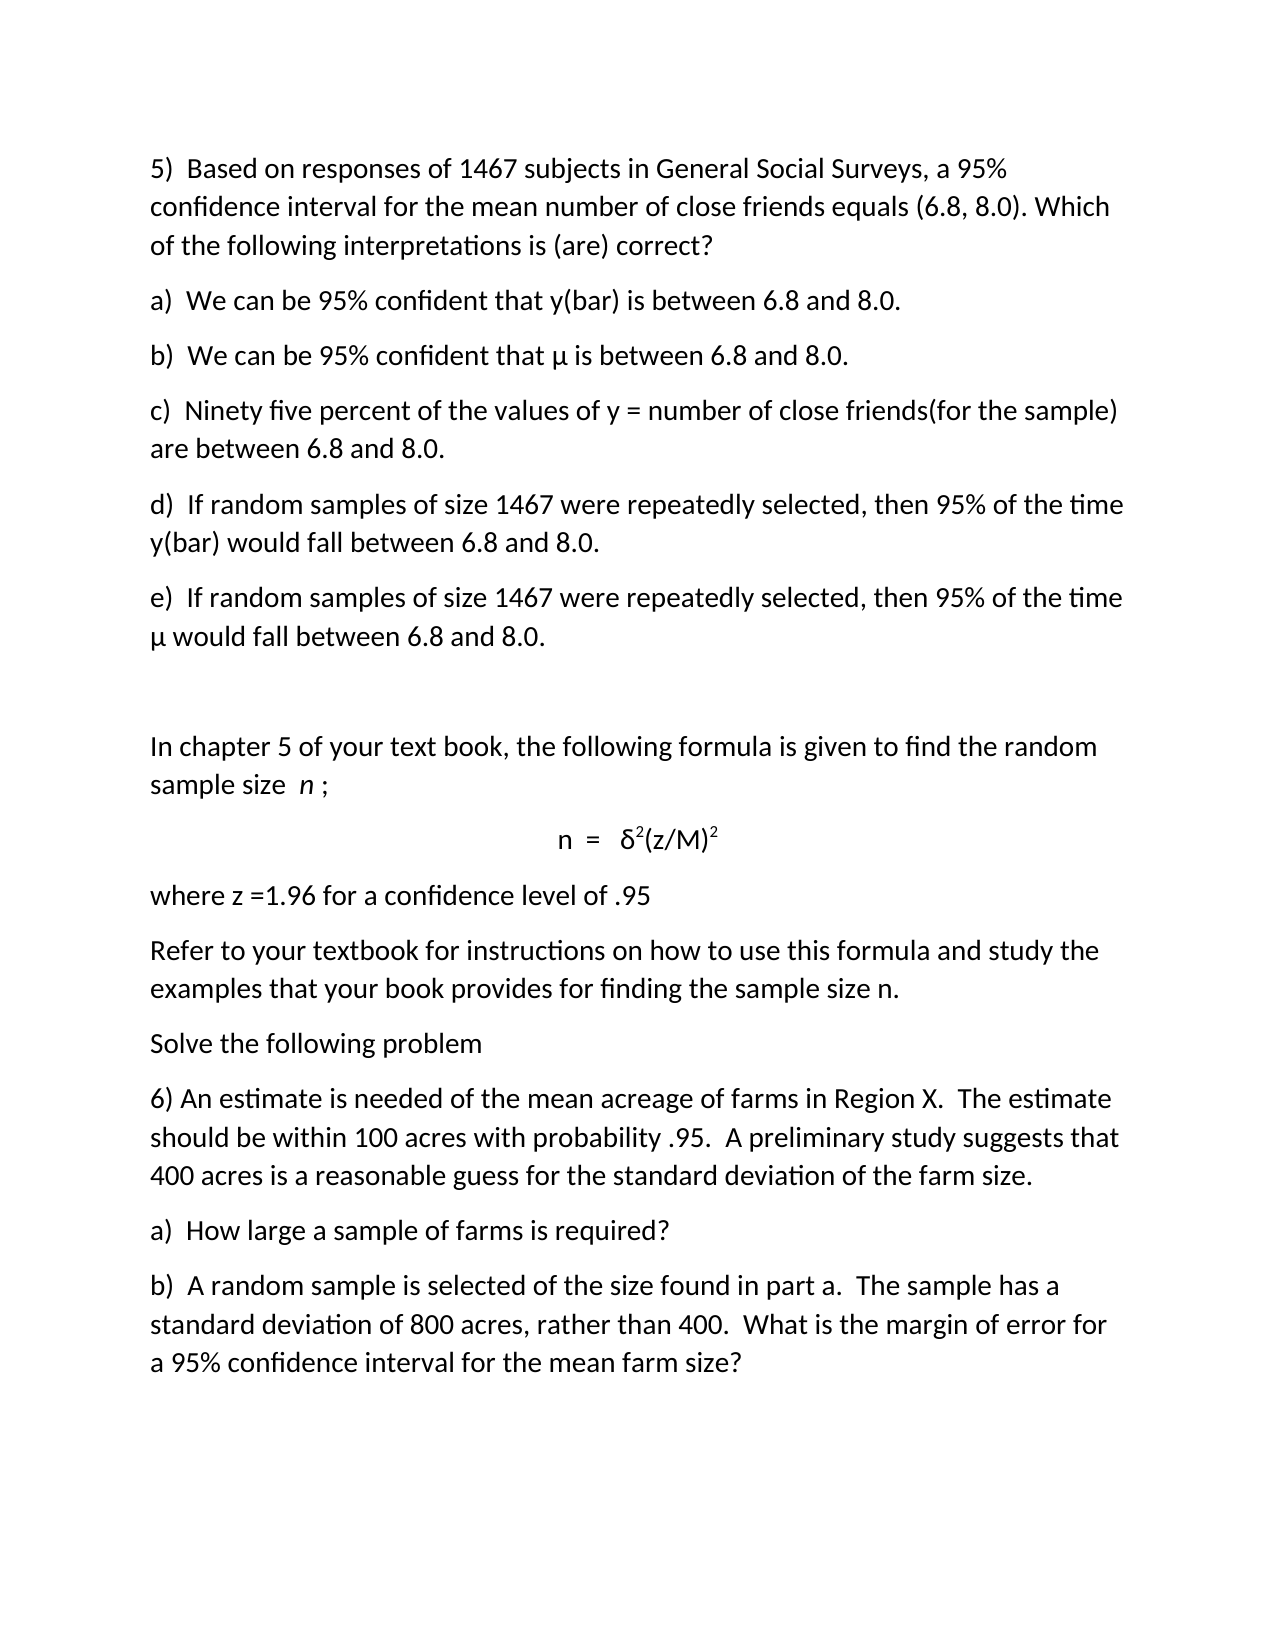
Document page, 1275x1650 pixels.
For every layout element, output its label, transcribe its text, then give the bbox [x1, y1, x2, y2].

text where z =1.96 for a confidence level of .95 [150, 877, 1125, 912]
text e) If random samples of size 1467 were repeatedly selected, then 95% of the time µ would fall between 6.8 and 8.0. [150, 579, 1125, 653]
text 6) An estimate is needed of the mean acreage of farms in Region X. The estimate should be within 100 acres with probability .95. A preliminary study suggests that 400 acres is a reasonable guess for the standard deviation of the farm size. [150, 1080, 1125, 1193]
text Refer to your textbook for instructions on how to use this formula and study the examples that your book provides for finding the sample size n. [150, 932, 1125, 1006]
text 5) Based on responses of 1467 subjects in General Social Surveys, a 95% confidence interval for the mean number of close friends equals (6.8, 8.0). Which of the following interpretations is (are) correct? [150, 150, 1125, 262]
text n = δ2(z/M)2 [150, 821, 1125, 857]
text Solve the following problem [150, 1025, 1125, 1061]
text a) We can be 95% confident that y(bar) is between 6.8 and 8.0. [150, 282, 1125, 318]
text b) We can be 95% confident that µ is between 6.8 and 8.0. [150, 337, 1125, 373]
text d) If random samples of size 1467 were repeatedly selected, then 95% of the time y(bar) would fall between 6.8 and 8.0. [150, 486, 1125, 560]
text c) Ninety five percent of the values of y = number of close friends(for the sample) are between 6.8 and 8.0. [150, 392, 1125, 466]
text In chapter 5 of your text book, the following formula is given to find the random sample size n ; [150, 728, 1125, 802]
text b) A random sample is selected of the size found in part a. The sample has a standard deviation of 800 acres, rather than 400. What is the margin of error for a 95% confidence interval for the mean farm size? [150, 1267, 1125, 1380]
text a) How large a sample of farms is required? [150, 1212, 1125, 1248]
